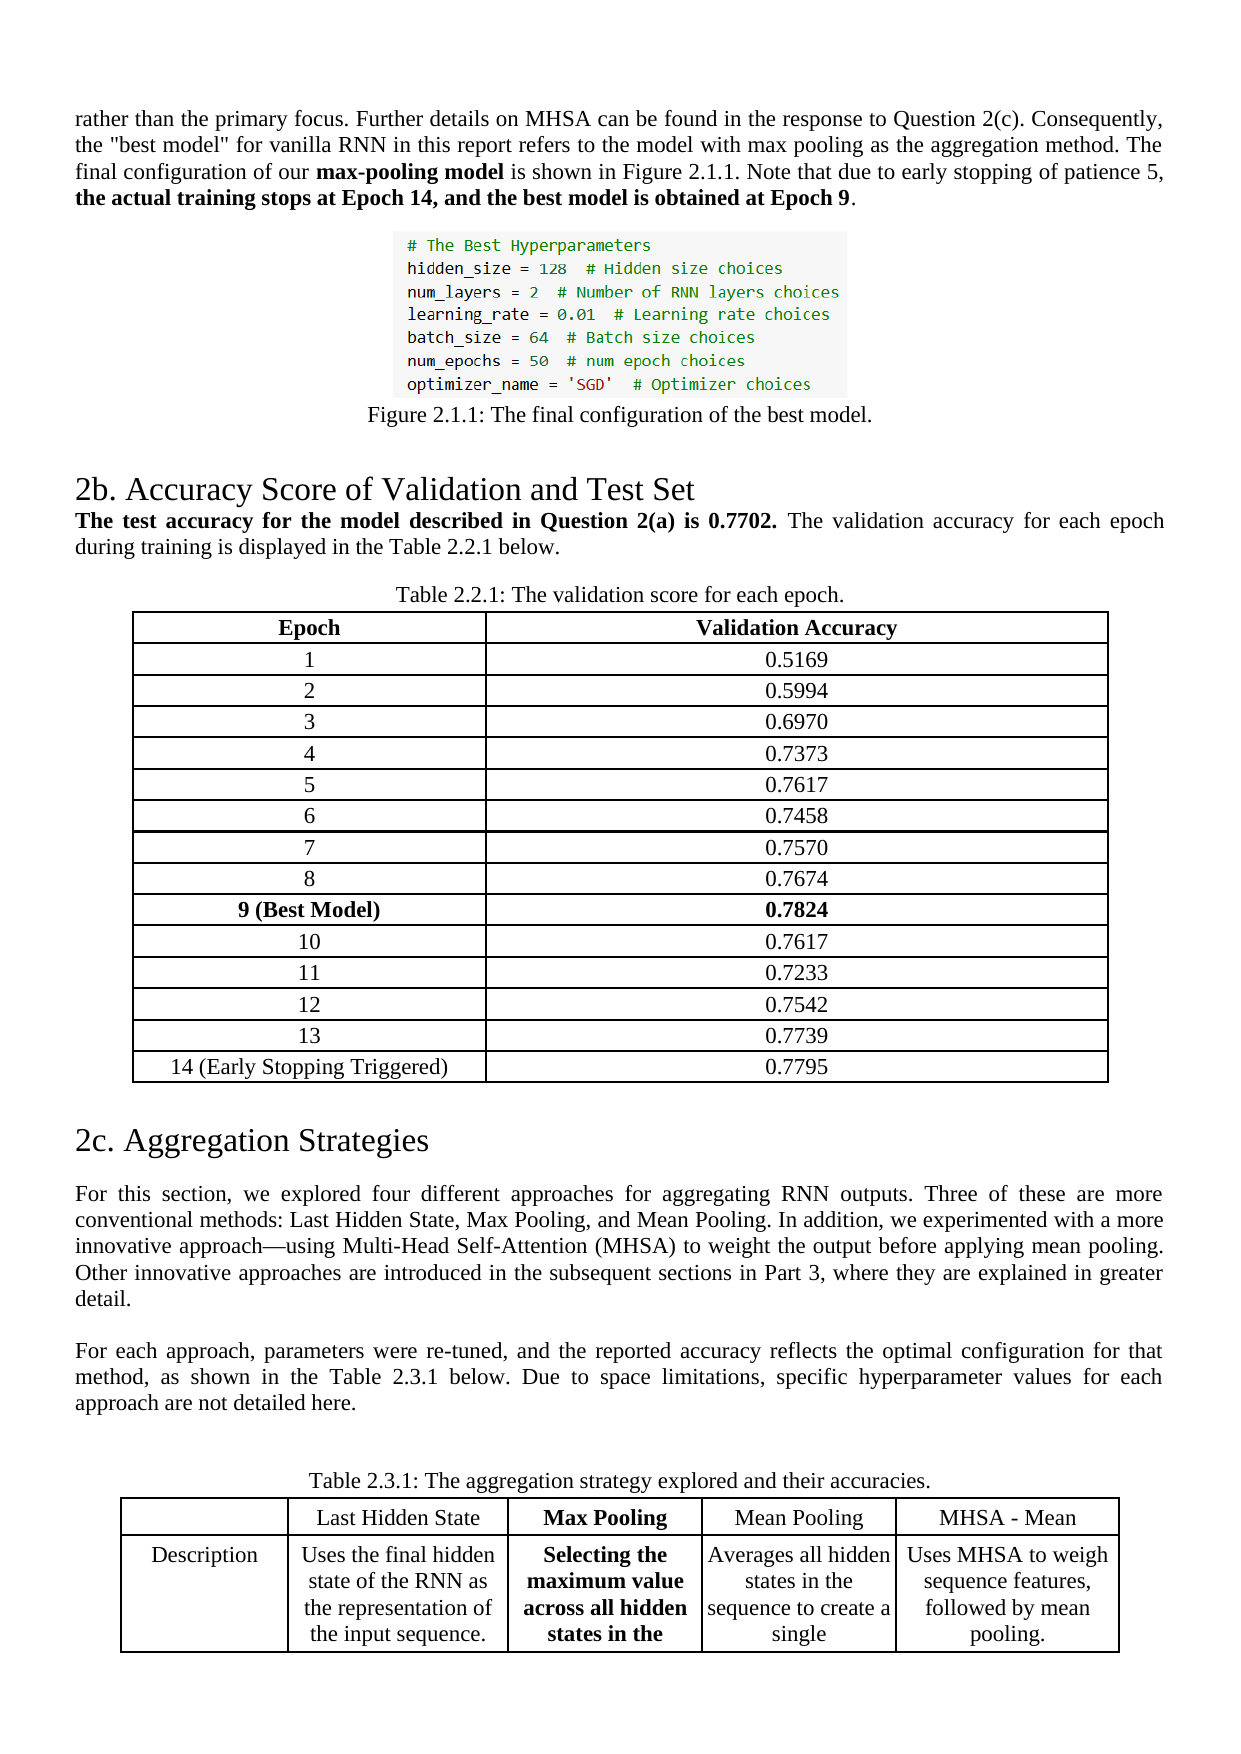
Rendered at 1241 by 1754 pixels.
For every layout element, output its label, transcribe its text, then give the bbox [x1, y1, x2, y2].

table_cell 0.7824 [487, 895, 1107, 924]
table_cell 0.7739 [487, 1021, 1107, 1050]
text Figure 2.1.1: The final configuration of the best model. [75, 401, 1165, 427]
table_cell 0.7373 [487, 738, 1107, 768]
table_header Last Hidden State [289, 1499, 507, 1534]
table_cell 6 [134, 801, 485, 830]
table_cell 0.6970 [487, 707, 1107, 736]
table_cell 7 [134, 833, 485, 862]
table_cell 2 [134, 676, 485, 705]
subtitle 2b. Accuracy Score of Validation and Test Set [75, 469, 1165, 507]
text Table 2.3.1: The aggregation strategy explored and their accuracies. [75, 1437, 1165, 1493]
table_header MHSA - Mean [897, 1499, 1118, 1534]
table_cell 0.7233 [487, 958, 1107, 987]
table_cell 0.7795 [487, 1052, 1107, 1081]
table_header Max Pooling [509, 1499, 701, 1534]
table_cell 0.7542 [487, 989, 1107, 1018]
table_cell 0.5994 [487, 676, 1107, 705]
table_cell 0.7674 [487, 864, 1107, 893]
subtitle 2c. Aggregation Strategies [75, 1121, 1165, 1159]
table_cell 14 (Early Stopping Triggered) [134, 1052, 485, 1081]
table_cell 0.5169 [487, 644, 1107, 673]
table_cell 13 [134, 1021, 485, 1050]
text For this section, we explored four different approaches for aggregating RNN outputs. Three of these are more conventional methods: Last Hidden State, Max Pooling, and Mean Pooling. In addition, we experimented with a more innovative approach—using Multi-Head Self-Attention (MHSA) to weight the output before applying mean pooling. Other innovative approaches are introduced in the subsequent sections in Part 3, where they are explained in greater detail. [75, 1180, 1165, 1312]
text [75, 105, 1165, 211]
table_header [122, 1499, 287, 1534]
table_cell 10 [134, 926, 485, 956]
text For each approach, parameters were re-tuned, and the reported accuracy reflects the optimal configuration for that method, as shown in the Table 2.3.1 below. Due to space limitations, specific hyperparameter values for each approach are not detailed here. [75, 1337, 1165, 1416]
table_cell 1 [134, 644, 485, 673]
text Table 2.2.1: The validation score for each epoch. [75, 581, 1165, 607]
table_cell 0.7617 [487, 926, 1107, 956]
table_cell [509, 1536, 701, 1651]
table_header Mean Pooling [703, 1499, 895, 1534]
table_header Epoch [134, 613, 485, 642]
table_cell 0.7570 [487, 833, 1107, 862]
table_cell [897, 1536, 1118, 1651]
table_cell 12 [134, 989, 485, 1018]
table_cell 9 (Best Model) [134, 895, 485, 924]
table_cell 8 [134, 864, 485, 893]
table_header Validation Accuracy [487, 613, 1107, 642]
table_cell 0.7458 [487, 801, 1107, 830]
table_cell 0.7617 [487, 770, 1107, 799]
table_cell 5 [134, 770, 485, 799]
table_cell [289, 1536, 507, 1651]
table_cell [703, 1536, 895, 1651]
picture [392, 231, 848, 398]
table_cell 11 [134, 958, 485, 987]
table_cell Description [122, 1536, 287, 1651]
table_cell 3 [134, 707, 485, 736]
table_cell 4 [134, 738, 485, 768]
text The test accuracy for the model described in Question 2(a) is 0.7702. The validation accuracy for each epoch during training is displayed in the Table 2.2.1 below. [75, 507, 1165, 560]
